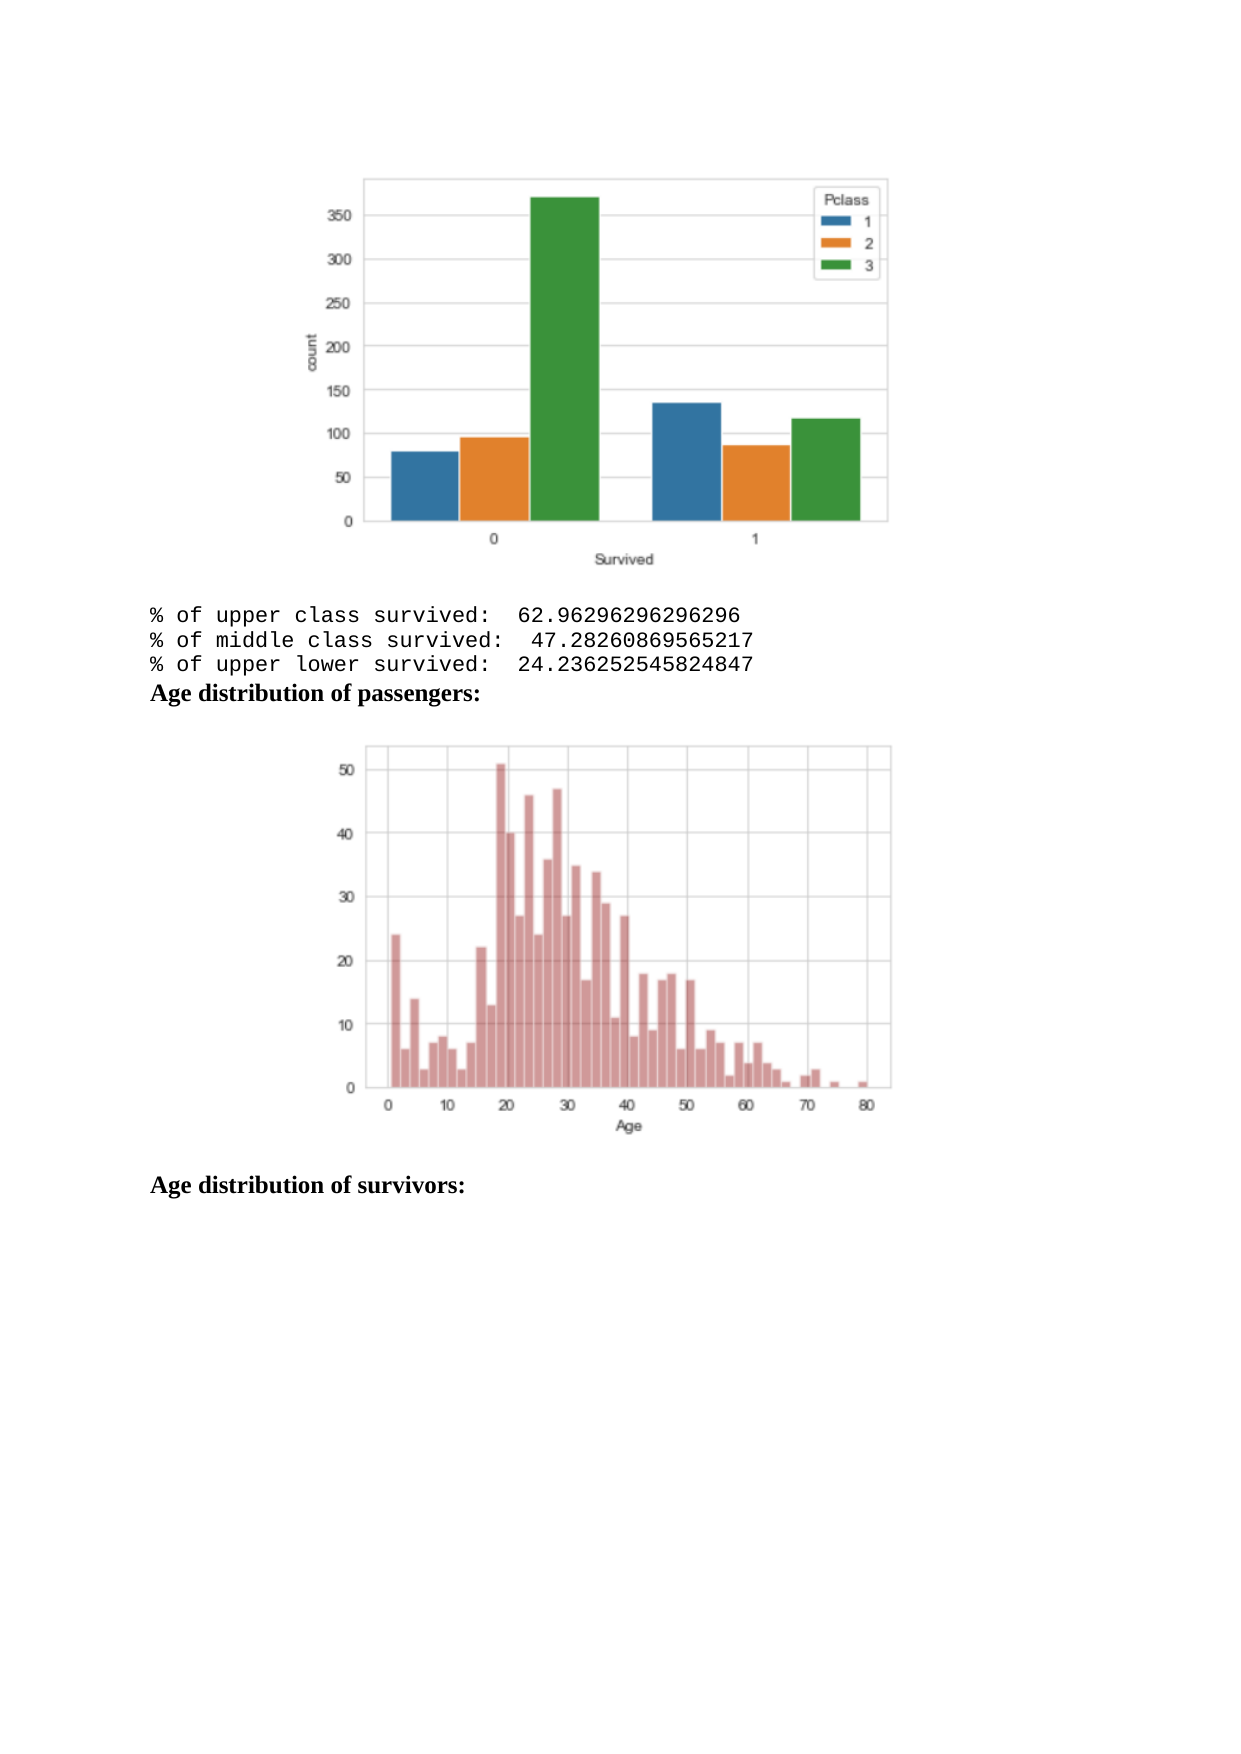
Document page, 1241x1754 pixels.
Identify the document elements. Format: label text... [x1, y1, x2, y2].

text % of upper lower survived: 24.236252545824847 [150, 653, 1090, 678]
text % of middle class survived: 47.28260869565217 [150, 629, 1090, 653]
text % of upper class survived: 62.96296296296296 [150, 604, 1090, 629]
picture [287, 150, 953, 586]
text Age distribution of survivors: [150, 1170, 1090, 1199]
text Age distribution of passengers: [150, 678, 1090, 707]
picture [330, 726, 910, 1151]
